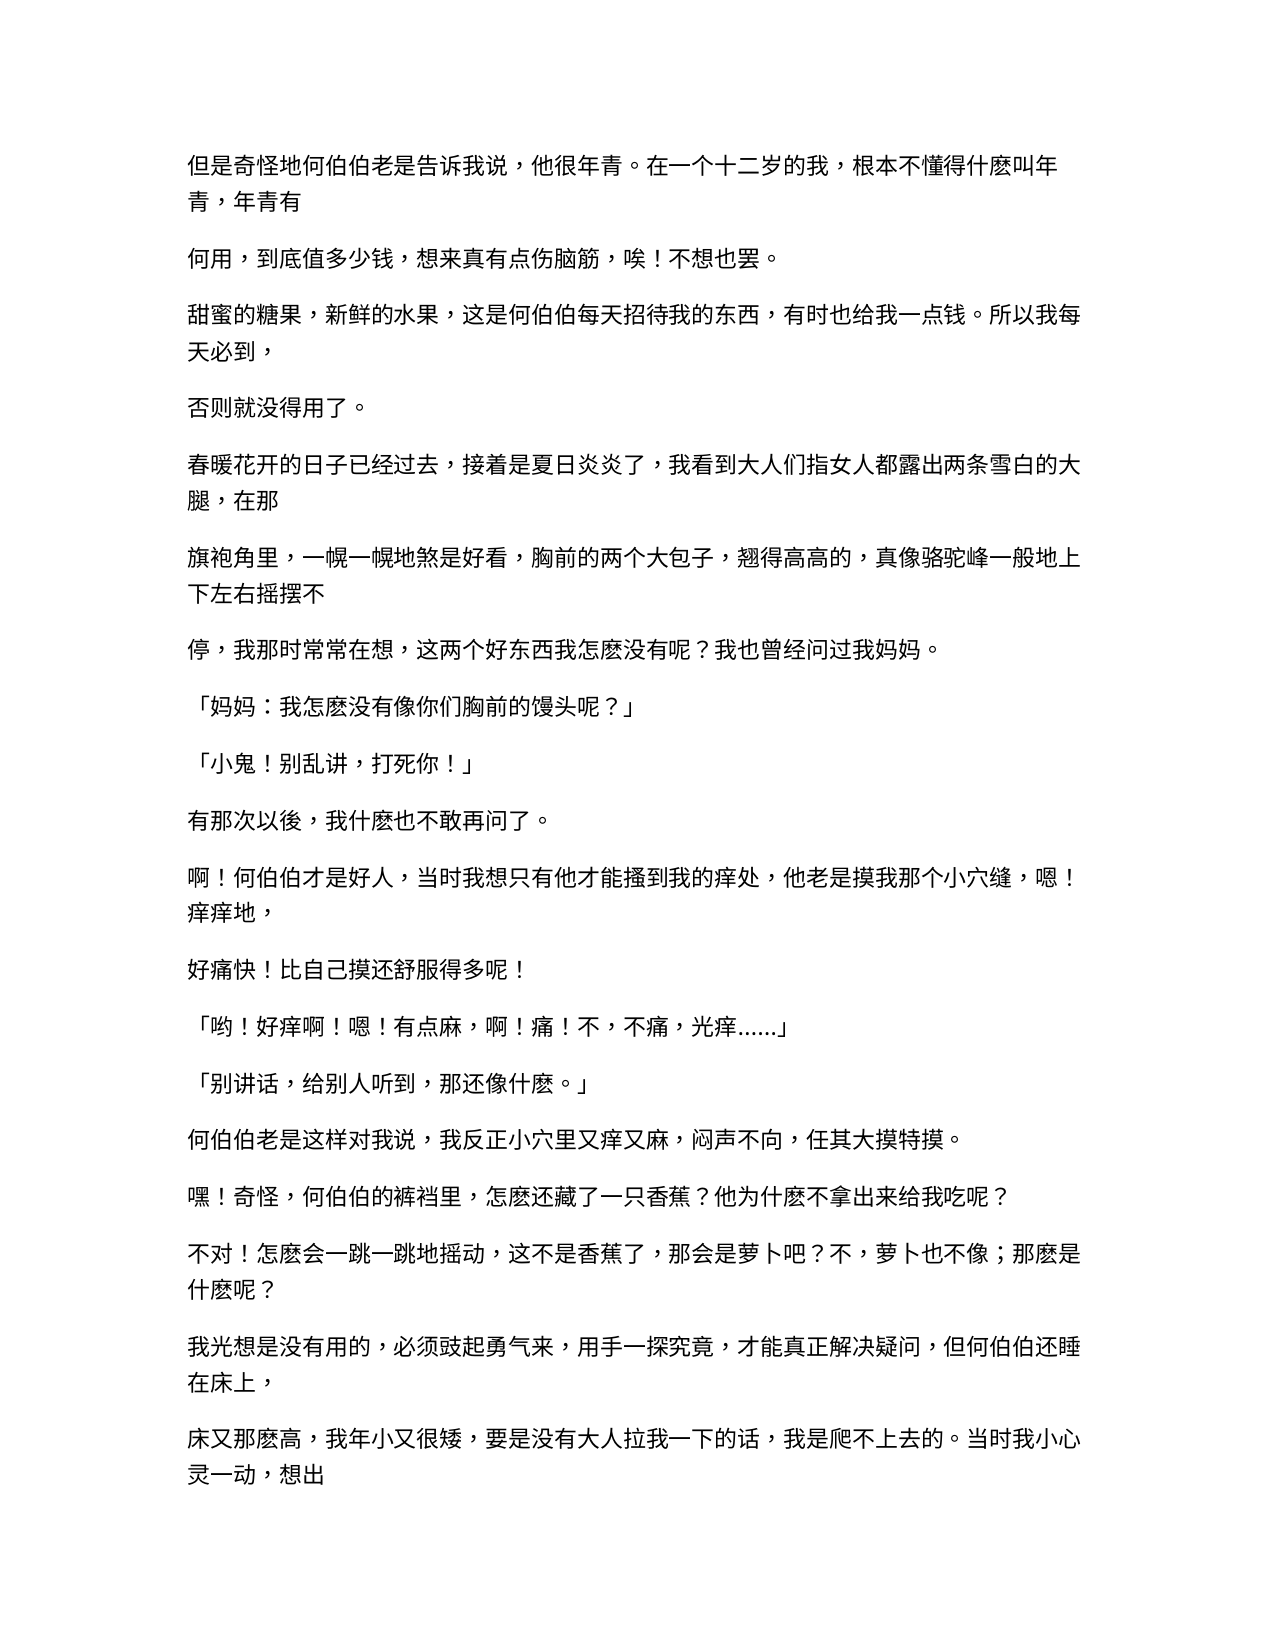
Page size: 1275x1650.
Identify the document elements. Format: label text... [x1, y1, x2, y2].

text 何伯伯老是这样对我说，我反正小穴里又痒又麻，闷声不向，任其大摸特摸。 [187, 1124, 1087, 1156]
text 何用，到底值多少钱，想来真有点伤脑筋，唉！不想也罢。 [187, 243, 1087, 274]
text 有那次以後，我什麽也不敢再问了。 [187, 805, 1087, 836]
text 不对！怎麽会一跳一跳地摇动，这不是香蕉了，那会是萝卜吧？不，萝卜也不像；那麽是什麽呢？ [187, 1238, 1087, 1305]
text 旗袍角里，一幌一幌地煞是好看，胸前的两个大包子，翘得高高的，真像骆驼峰一般地上下左右摇摆不 [187, 542, 1087, 609]
text 「小鬼！别乱讲，打死你！」 [187, 748, 1087, 779]
text 否则就没得用了。 [187, 392, 1087, 423]
text 停，我那时常常在想，这两个好东西我怎麽没有呢？我也曾经问过我妈妈。 [187, 634, 1087, 666]
text 好痛快！比自己摸还舒服得多呢！ [187, 954, 1087, 985]
text 我光想是没有用的，必须豉起勇气来，用手一探究竟，才能真正解决疑问，但何伯伯还睡在床上， [187, 1331, 1087, 1398]
text 但是奇怪地何伯伯老是告诉我说，他很年青。在一个十二岁的我，根本不懂得什麽叫年青，年青有 [187, 150, 1087, 217]
text 「妈妈：我怎麽没有像你们胸前的馒头呢？」 [187, 691, 1087, 722]
text 嘿！奇怪，何伯伯的裤裆里，怎麽还藏了一只香蕉？他为什麽不拿出来给我吃呢？ [187, 1181, 1087, 1212]
text 「别讲话，给别人听到，那还像什麽。」 [187, 1068, 1087, 1099]
text 春暖花开的日子已经过去，接着是夏日炎炎了，我看到大人们指女人都露出两条雪白的大腿，在那 [187, 449, 1087, 516]
text 「哟！好痒啊！嗯！有点麻，啊！痛！不，不痛，光痒……」 [187, 1011, 1087, 1042]
text 甜蜜的糖果，新鲜的水果，这是何伯伯每天招待我的东西，有时也给我一点钱。所以我每天必到， [187, 299, 1087, 367]
text 啊！何伯伯才是好人，当时我想只有他才能搔到我的痒处，他老是摸我那个小穴缝，嗯！痒痒地， [187, 861, 1087, 929]
text 床又那麽高，我年小又很矮，要是没有大人拉我一下的话，我是爬不上去的。当时我小心灵一动，想出 [187, 1423, 1087, 1491]
